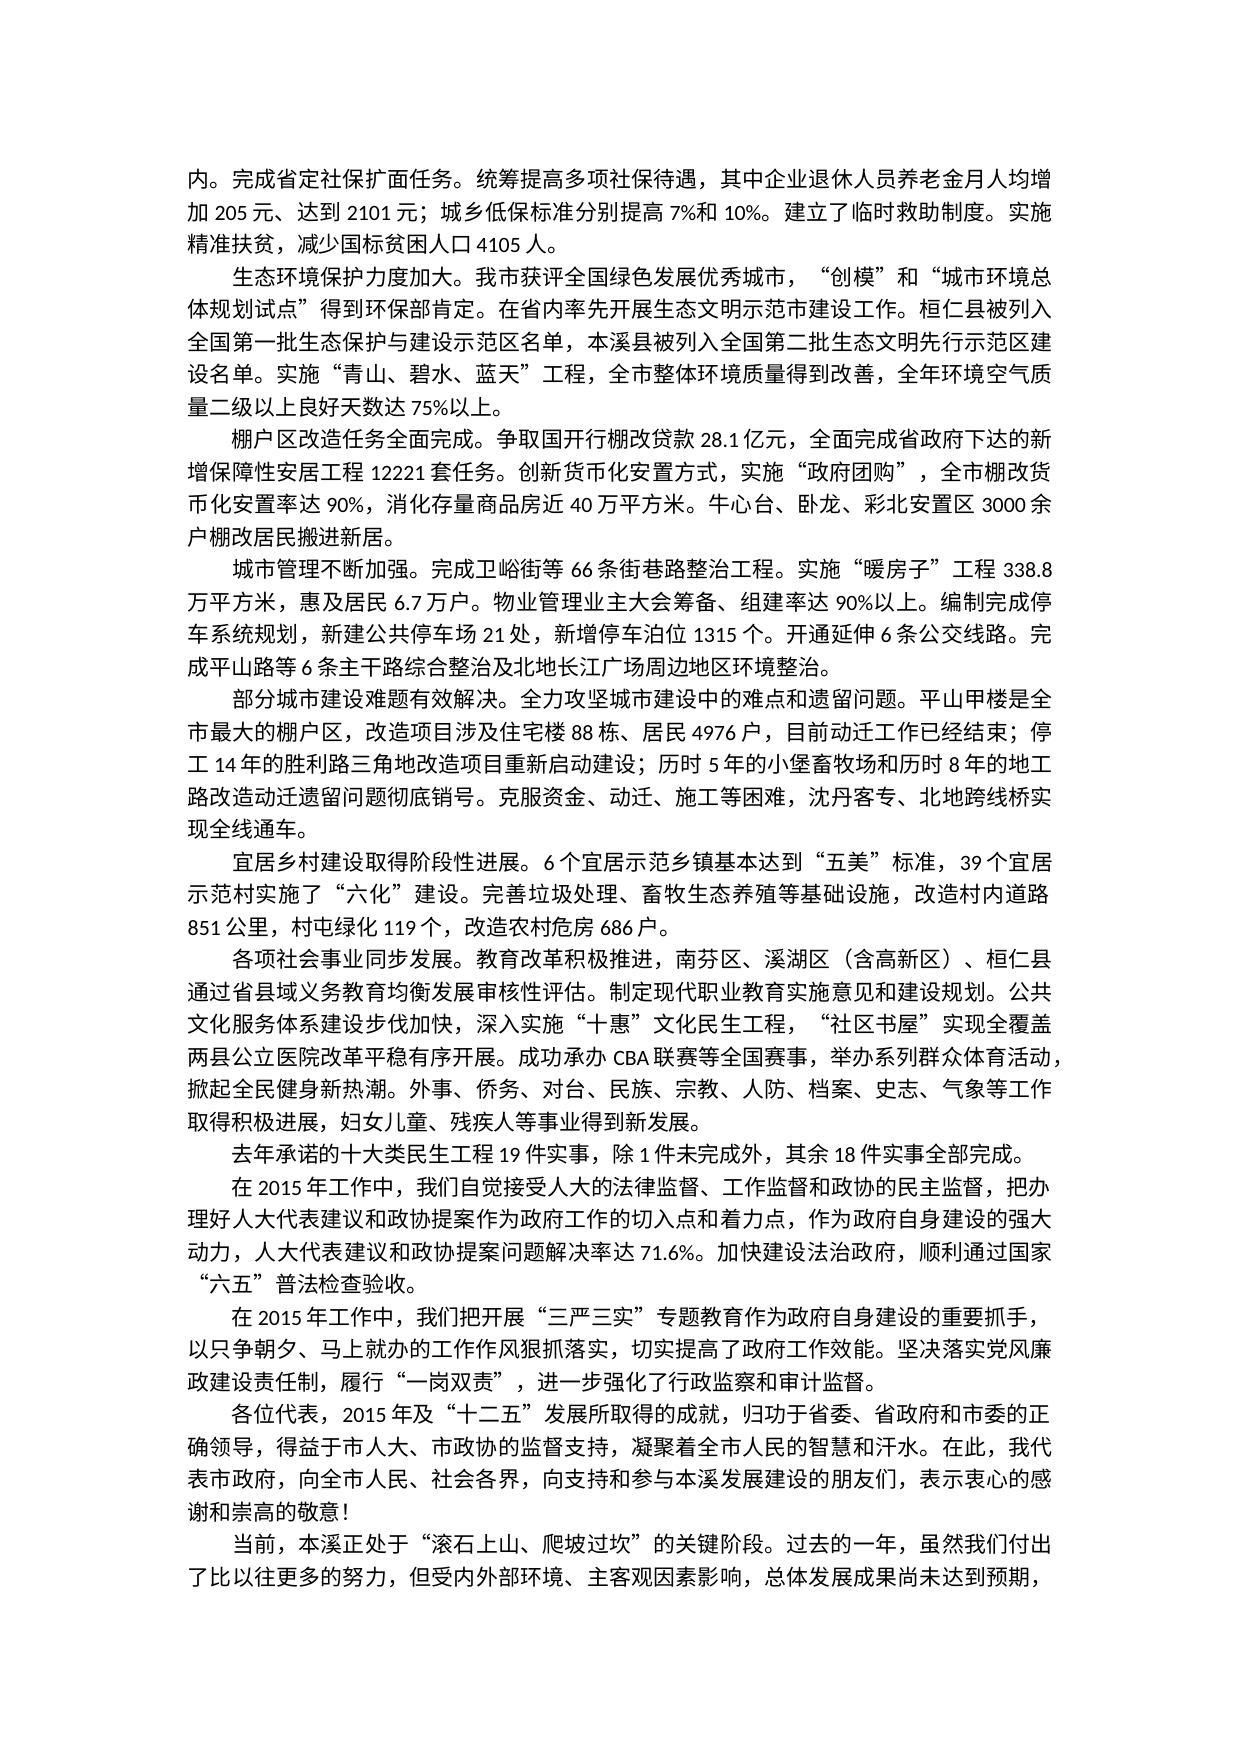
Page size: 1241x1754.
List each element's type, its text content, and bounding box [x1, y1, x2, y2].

text 生态环境保护力度加大。我市获评全国绿色发展优秀城市，“创模”和“城市环境总体规划试点”得到环保部肯定。在省内率先开展生态文明示范市建设工作。桓仁县被列入全国第一批生态保护与建设示范区名单，本溪县被列入全国第二批生态文明先行示范区建设名单。实施“青山、碧水、蓝天”工程，全市整体环境质量得到改善，全年环境空气质量二级以上良好天数达75%以上。 [187, 259, 1053, 422]
text 城市管理不断加强。完成卫峪街等66条街巷路整治工程。实施“暖房子”工程338.8万平方米，惠及居民6.7万户。物业管理业主大会筹备、组建率达90%以上。编制完成停车系统规划，新建公共停车场21处，新增停车泊位1315个。开通延伸6条公交线路。完成平山路等6条主干路综合整治及北地长江广场周边地区环境整治。 [187, 552, 1053, 682]
text 各位代表，2015年及“十二五”发展所取得的成就，归功于省委、省政府和市委的正确领导，得益于市人大、市政协的监督支持，凝聚着全市人民的智慧和汗水。在此，我代表市政府，向全市人民、社会各界，向支持和参与本溪发展建设的朋友们，表示衷心的感谢和崇高的敬意！ [187, 1397, 1053, 1527]
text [187, 1527, 1053, 1592]
text 宜居乡村建设取得阶段性进展。6个宜居示范乡镇基本达到“五美”标准，39个宜居示范村实施了“六化”建设。完善垃圾处理、畜牧生态养殖等基础设施，改造村内道路851公里，村屯绿化119个，改造农村危房686户。 [187, 844, 1053, 942]
text 去年承诺的十大类民生工程19件实事，除1件未完成外，其余18件实事全部完成。 [187, 1137, 1053, 1169]
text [187, 162, 1053, 259]
text 各项社会事业同步发展。教育改革积极推进，南芬区、溪湖区（含高新区）、桓仁县通过省县域义务教育均衡发展审核性评估。制定现代职业教育实施意见和建设规划。公共文化服务体系建设步伐加快，深入实施“十惠”文化民生工程，“社区书屋”实现全覆盖。两县公立医院改革平稳有序开展。成功承办CBA联赛等全国赛事，举办系列群众体育活动，掀起全民健身新热潮。外事、侨务、对台、民族、宗教、人防、档案、史志、气象等工作取得积极进展，妇女儿童、残疾人等事业得到新发展。 [187, 942, 1053, 1137]
text 棚户区改造任务全面完成。争取国开行棚改贷款28.1亿元，全面完成省政府下达的新增保障性安居工程12221套任务。创新货币化安置方式，实施“政府团购”，全市棚改货币化安置率达90%，消化存量商品房近40万平方米。牛心台、卧龙、彩北安置区3000余户棚改居民搬进新居。 [187, 422, 1053, 552]
text 部分城市建设难题有效解决。全力攻坚城市建设中的难点和遗留问题。平山甲楼是全市最大的棚户区，改造项目涉及住宅楼88栋、居民4976户，目前动迁工作已经结束；停工14年的胜利路三角地改造项目重新启动建设；历时5年的小堡畜牧场和历时8年的地工路改造动迁遗留问题彻底销号。克服资金、动迁、施工等困难，沈丹客专、北地跨线桥实现全线通车。 [187, 682, 1053, 844]
text 在2015年工作中，我们把开展“三严三实”专题教育作为政府自身建设的重要抓手，以只争朝夕、马上就办的工作作风狠抓落实，切实提高了政府工作效能。坚决落实党风廉政建设责任制，履行“一岗双责”，进一步强化了行政监察和审计监督。 [187, 1299, 1053, 1397]
text 在2015年工作中，我们自觉接受人大的法律监督、工作监督和政协的民主监督，把办理好人大代表建议和政协提案作为政府工作的切入点和着力点，作为政府自身建设的强大动力，人大代表建议和政协提案问题解决率达71.6%。加快建设法治政府，顺利通过国家“六五”普法检查验收。 [187, 1169, 1053, 1299]
